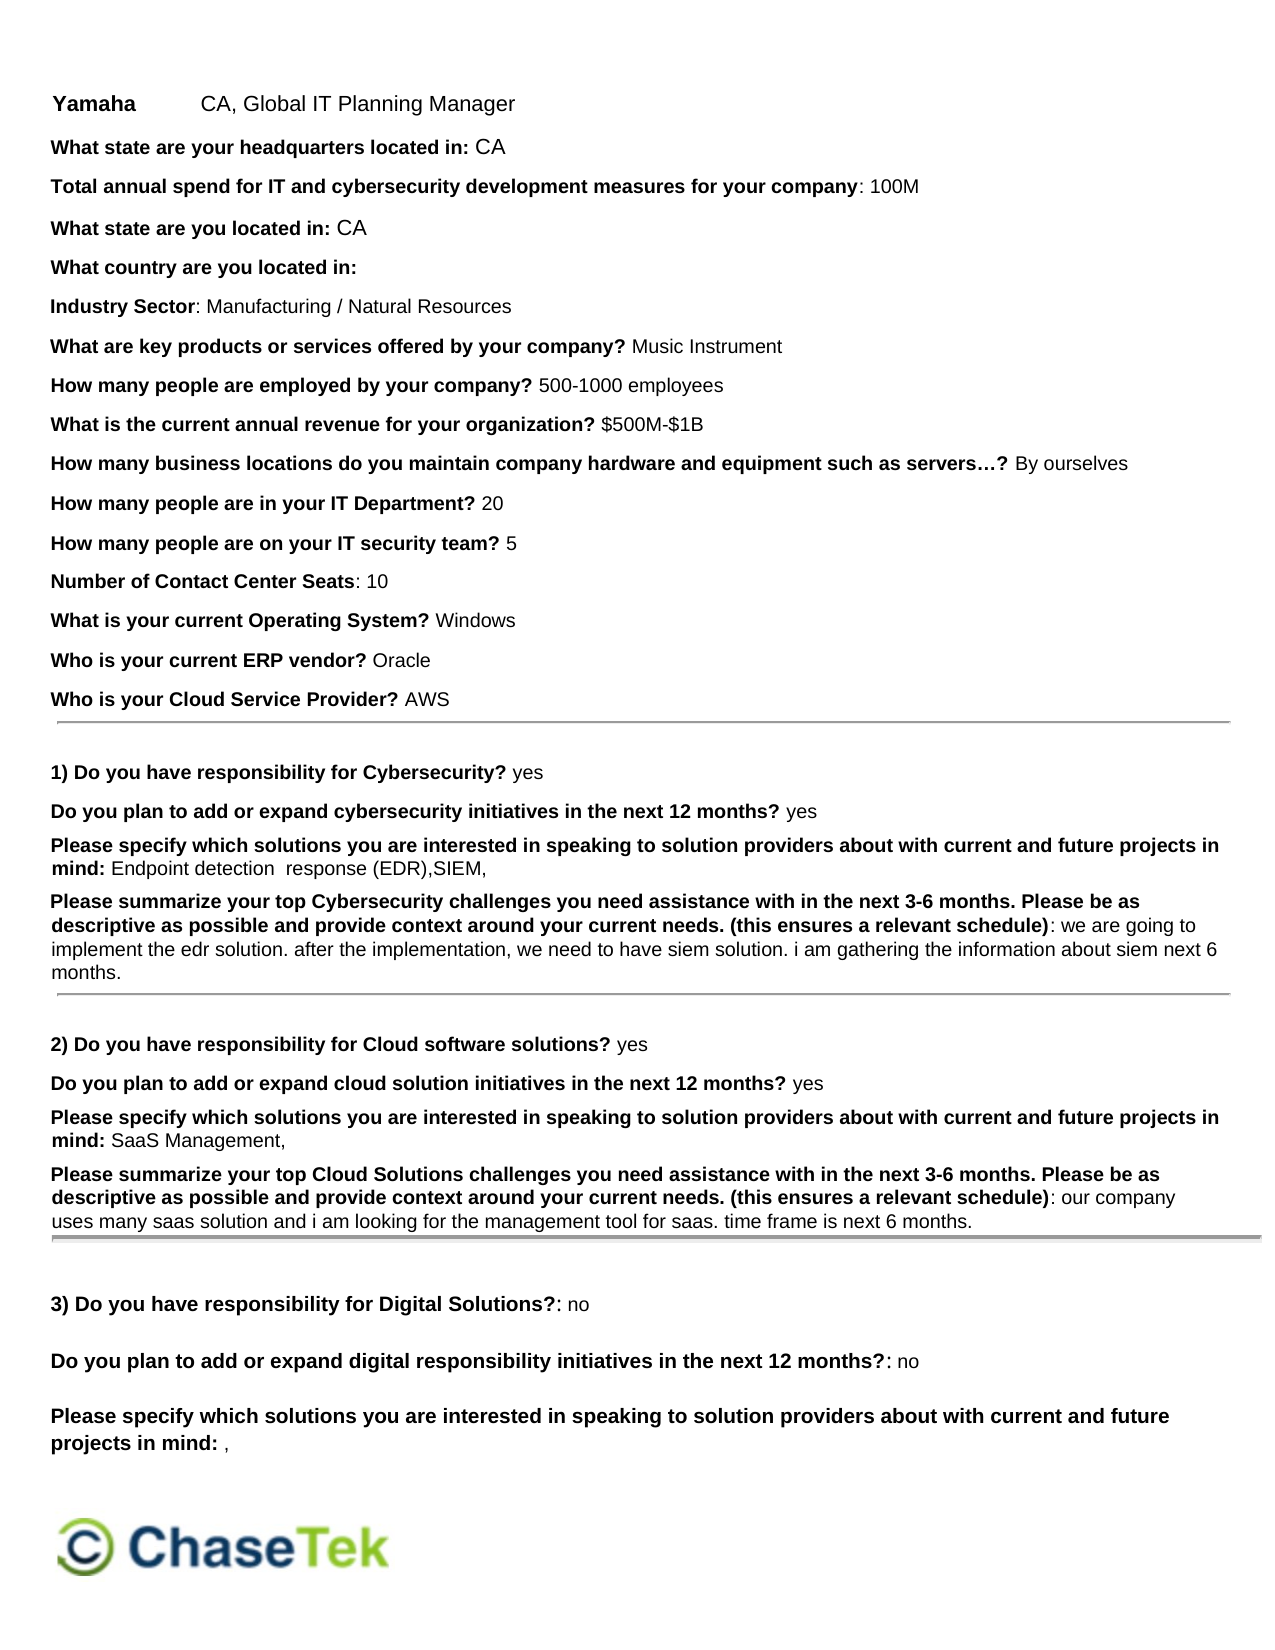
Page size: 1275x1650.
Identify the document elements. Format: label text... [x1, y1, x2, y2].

text Number of Contact Center Seats: 10 [50, 570, 1222, 593]
text Who is your Cloud Service Provider? AWS [50, 688, 1222, 711]
text Please specify which solutions you are interested in speaking to solution providers about with current and future projects in mind: SaaS Management, [50, 1106, 1222, 1152]
picture [39, 1508, 395, 1582]
list Do you have responsibility for Cloud software solutions? yes [50, 1033, 1222, 1056]
list Do you have responsibility for Cybersecurity? yes [50, 761, 1222, 784]
text What state are you located in: CA [50, 214, 1222, 240]
text How many people are on your IT security team? 5 [50, 531, 1222, 554]
text Industry Sector: Manufacturing / Natural Resources [50, 295, 1231, 318]
text Who is your current ERP vendor? Oracle [50, 649, 1222, 672]
text How many people are employed by your company? 500-1000 employees [50, 374, 1222, 397]
text Do you plan to add or expand digital responsibility initiatives in the next 12 months?: no [50, 1346, 1231, 1375]
text How many business locations do you maintain company hardware and equipment such as servers…? By ourselves [50, 452, 1222, 474]
text Total annual spend for IT and cybersecurity development measures for your company: 100M [50, 175, 1222, 198]
text Please specify which solutions you are interested in speaking to solution providers about with current and future projects in mind: , [50, 1404, 1231, 1456]
text 3) Do you have responsibility for Digital Solutions?: no [50, 1289, 1231, 1317]
text Do you plan to add or expand cloud solution initiatives in the next 12 months? yes [50, 1072, 1222, 1095]
text What is your current Operating System? Windows [50, 609, 1222, 632]
text What is the current annual revenue for your organization? $500M-$1B [50, 413, 1222, 436]
text How many people are in your IT Department? 20 [50, 492, 1222, 515]
text Yamaha CA, Global IT Planning Manager [52, 91, 943, 116]
text What country are you located in: [50, 256, 1222, 279]
text Do you plan to add or expand cybersecurity initiatives in the next 12 months? yes [50, 800, 1222, 823]
text Please summarize your top Cloud Solutions challenges you need assistance with in the next 3-6 months. Please be as descriptive as possible and provide context around your current needs. (this ensures a relevant schedule): our company uses many saas solution and i am looking for the management tool for saas. time frame is next 6 months. [50, 1162, 1222, 1232]
text Please specify which solutions you are interested in speaking to solution providers about with current and future projects in mind: Endpoint detection response (EDR),SIEM, [50, 833, 1222, 880]
text Please summarize your top Cybersecurity challenges you need assistance with in the next 3-6 months. Please be as descriptive as possible and provide context around your current needs. (this ensures a relevant schedule): we are going to implement the edr solution. after the implementation, we need to have siem solution. i am gathering the information about siem next 6 months. [50, 890, 1231, 984]
text What state are your headquarters located in: CA [50, 133, 1222, 159]
text What are key products or services offered by your company? Music Instrument [50, 335, 1231, 357]
